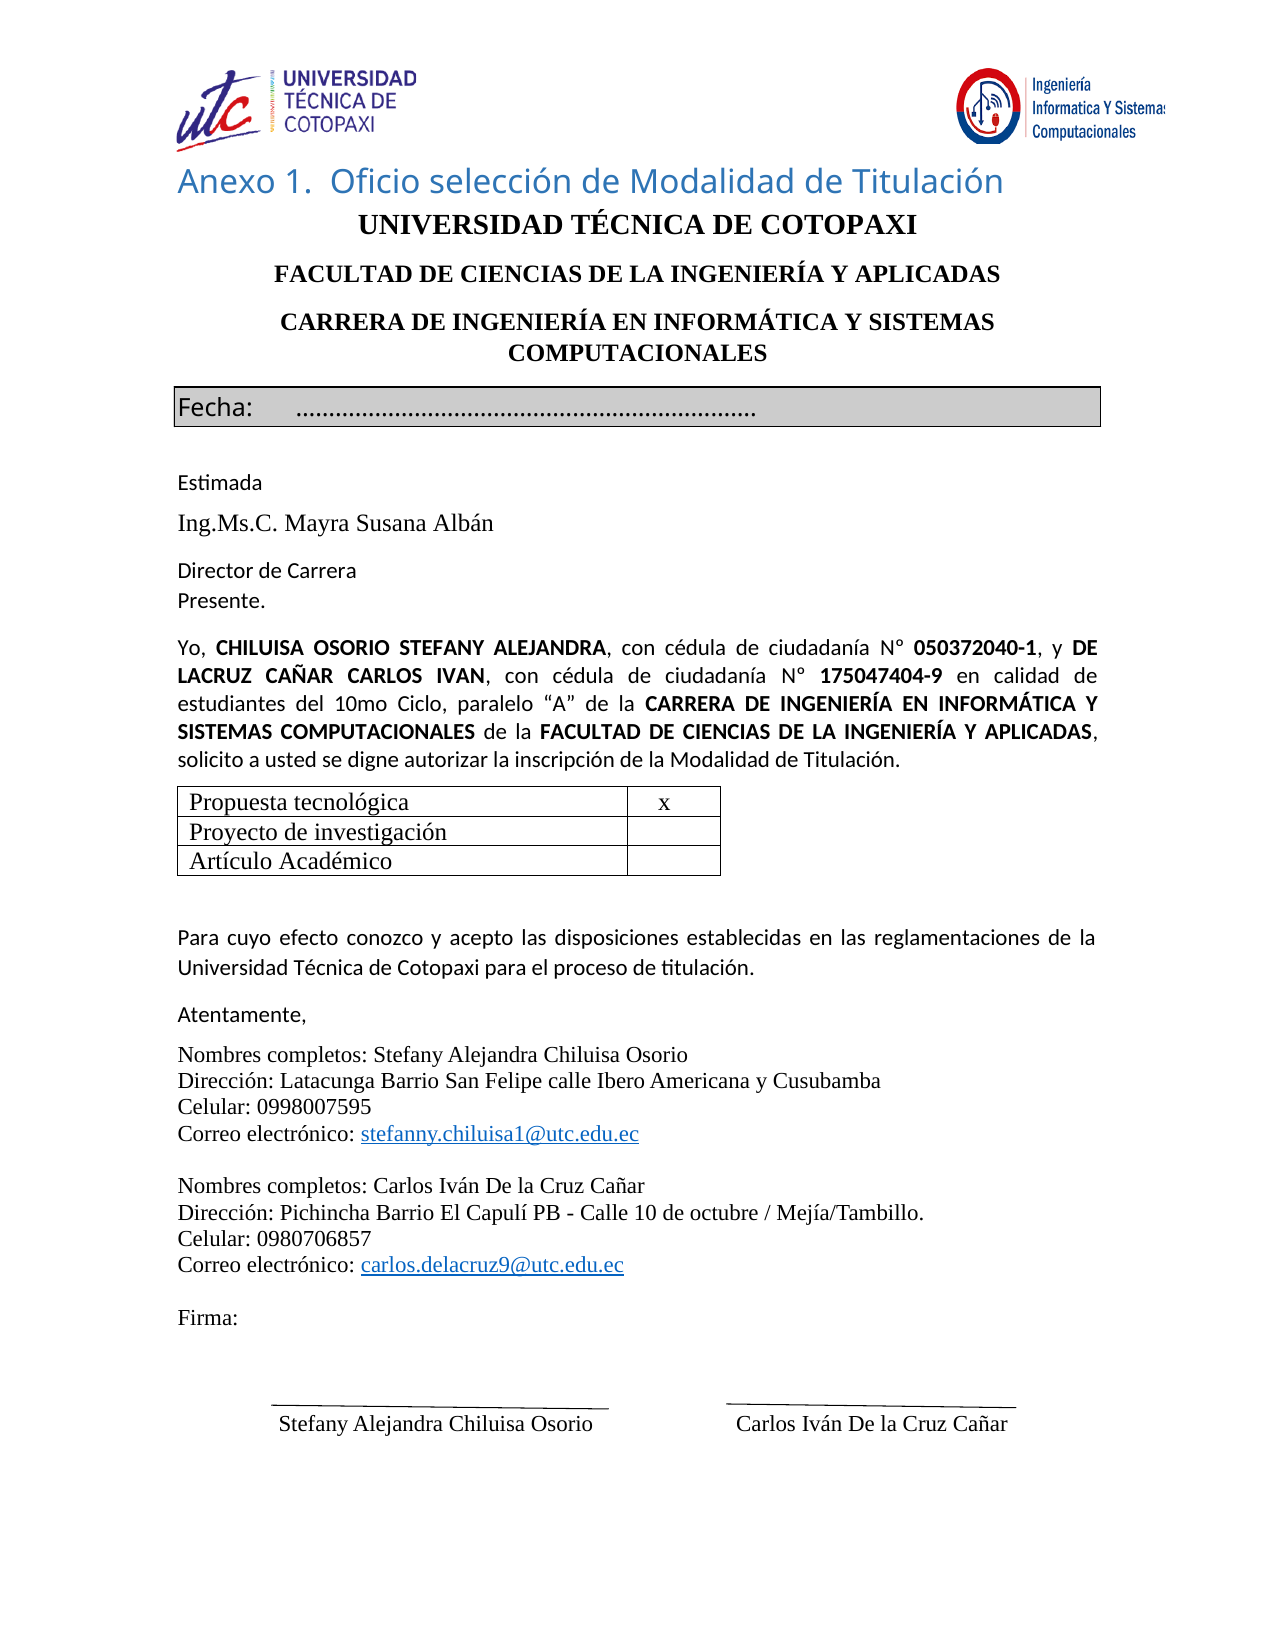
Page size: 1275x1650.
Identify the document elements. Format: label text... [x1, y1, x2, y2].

text Firma: [177, 1304, 1098, 1331]
picture [176, 67, 417, 152]
text CARRERA DE INGENIERÍA EN INFORMÁTICA Y SISTEMAS COMPUTACIONALES [177, 307, 1098, 367]
text UNIVERSIDAD TÉCNICA DE COTOPAXI [177, 207, 1098, 240]
text Correo electrónico: carlos.delacruz9@utc.edu.ec [177, 1252, 1098, 1278]
subtitle Anexo 1. Oficio selección de Modalidad de Titulación [177, 158, 1098, 203]
text Atentamente, [177, 1000, 1098, 1028]
text Nombres completos: Stefany Alejandra Chiluisa Osorio [177, 1041, 1098, 1067]
text Fecha: ……………………………………………………………. [175, 388, 1100, 426]
table_cell [628, 817, 720, 845]
picture [956, 68, 1166, 144]
table_cell [628, 846, 720, 875]
text Correo electrónico: stefanny.chiluisa1@utc.edu.ec [177, 1120, 1098, 1146]
text Nombres completos: Carlos Iván De la Cruz Cañar [177, 1172, 1098, 1199]
list Presente. [177, 586, 1098, 614]
table_header x [628, 787, 720, 816]
text Celular: 0998007595 [177, 1093, 1098, 1120]
text Celular: 0980706857 [177, 1225, 1098, 1252]
text Yo, CHILUISA OSORIO STEFANY ALEJANDRA, con cédula de ciudadanía Nº 050372040-1, y DE LACRUZ CAÑAR CARLOS IVAN, con cédula de ciudadanía Nº 175047404-9 en calidad de estudiantes del 10mo Ciclo, paralelo “A” de la CARRERA DE INGENIERÍA EN INFORMÁTICA Y SISTEMAS COMPUTACIONALES de la FACULTAD DE CIENCIAS DE LA INGENIERÍA Y APLICADAS, solicito a usted se digne autorizar la inscripción de la Modalidad de Titulación. [177, 633, 1098, 773]
text Estimada [177, 468, 1098, 496]
text Dirección: Latacunga Barrio San Felipe calle Ibero Americana y Cusubamba [177, 1067, 1098, 1093]
text Dirección: Pichincha Barrio El Capulí PB - Calle 10 de octubre / Mejía/Tambillo. [177, 1199, 1098, 1225]
text FACULTAD DE CIENCIAS DE LA INGENIERÍA Y APLICADAS [177, 259, 1098, 288]
table_cell Artículo Académico [178, 846, 627, 875]
table_cell Proyecto de investigación [178, 817, 627, 845]
text Stefany Alejandra Chiluisa Osorio Carlos Iván De la Cruz Cañar [177, 1410, 1098, 1436]
list Director de Carrera [177, 556, 1098, 584]
text Para cuyo efecto conozco y acepto las disposiciones establecidas en las reglamentaciones de la Universidad Técnica de Cotopaxi para el proceso de titulación. [177, 923, 1098, 981]
table_header Propuesta tecnológica [178, 787, 627, 816]
text Ing.Ms.C. Mayra Susana Albán [177, 508, 1098, 537]
